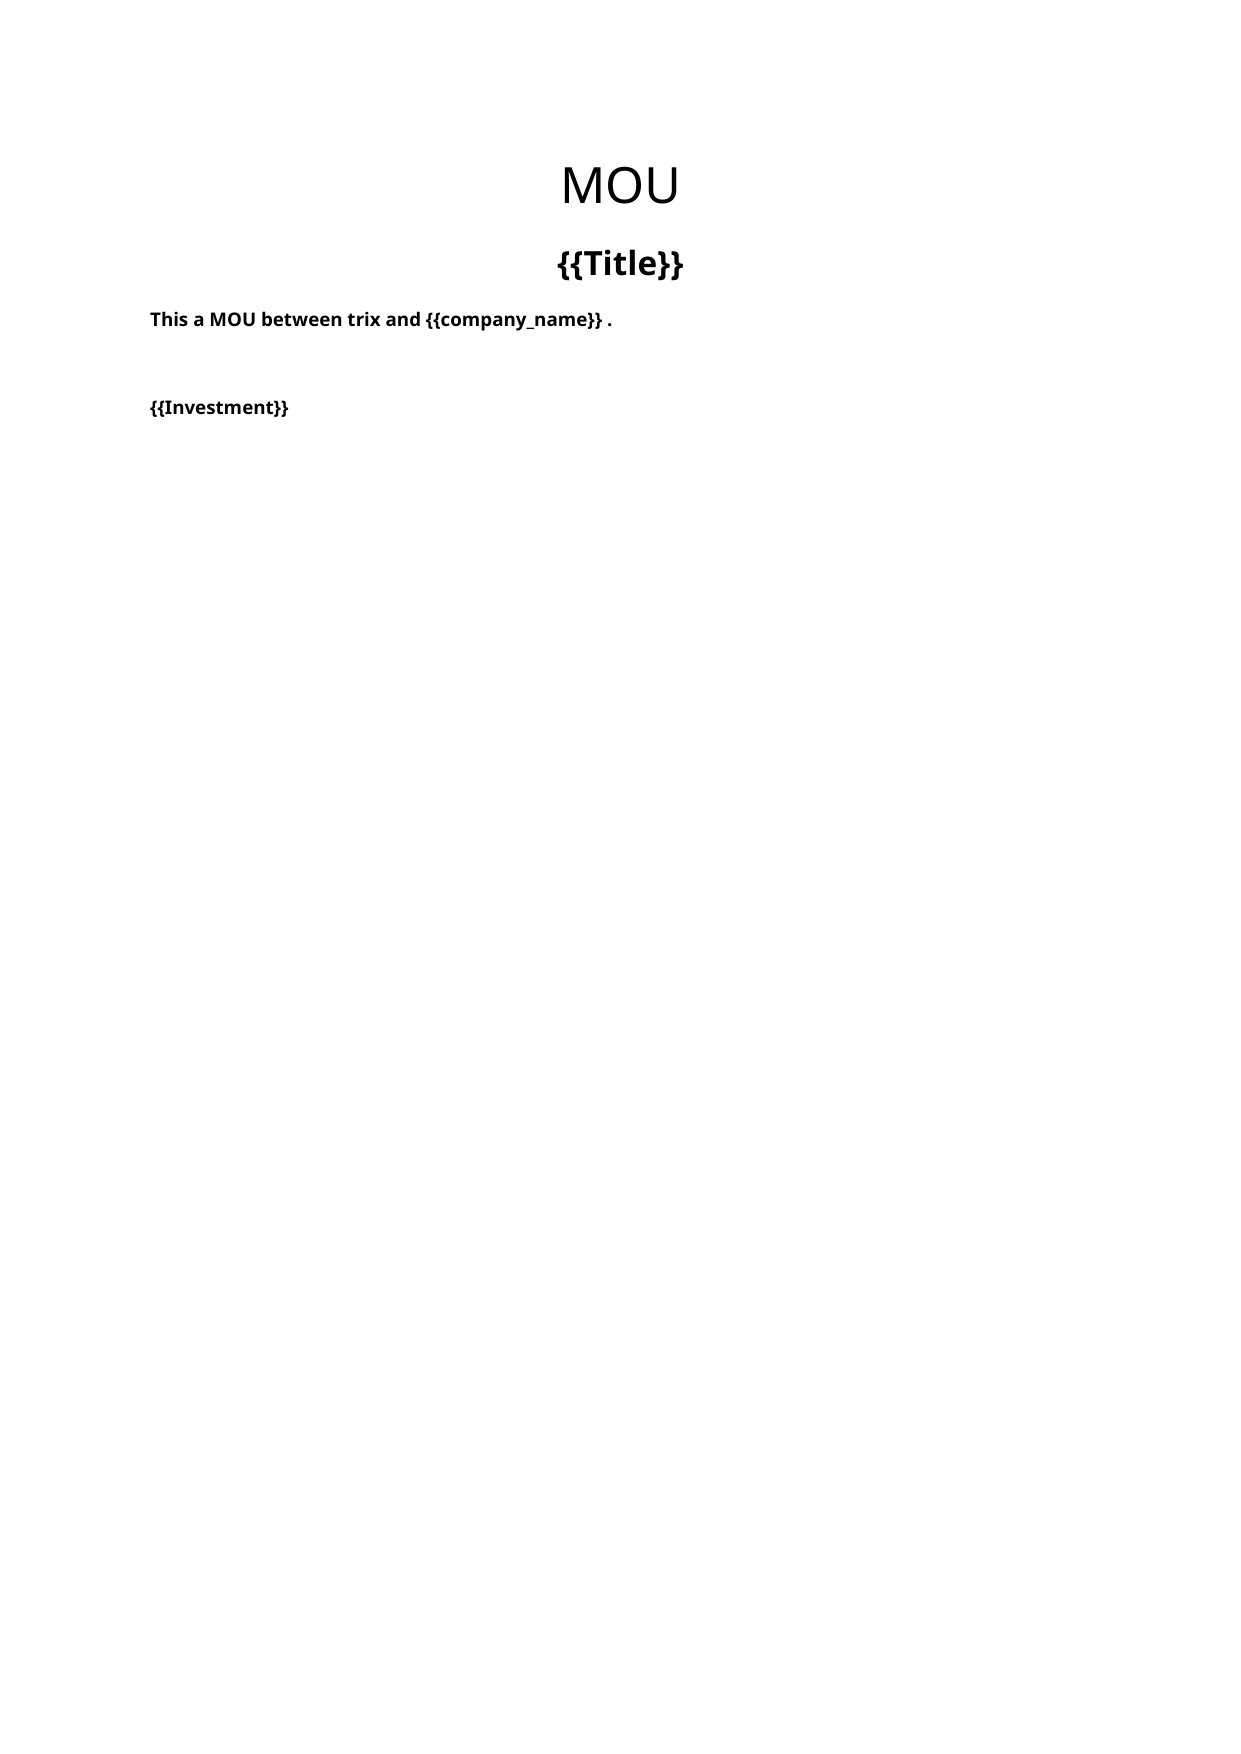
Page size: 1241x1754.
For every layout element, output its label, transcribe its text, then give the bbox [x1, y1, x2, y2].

text {{Title}} [150, 240, 1090, 286]
text MOU [150, 150, 1090, 218]
text {{Investment}} [150, 394, 1090, 420]
text This a MOU between trix and {{company_name}} . [150, 306, 1090, 331]
